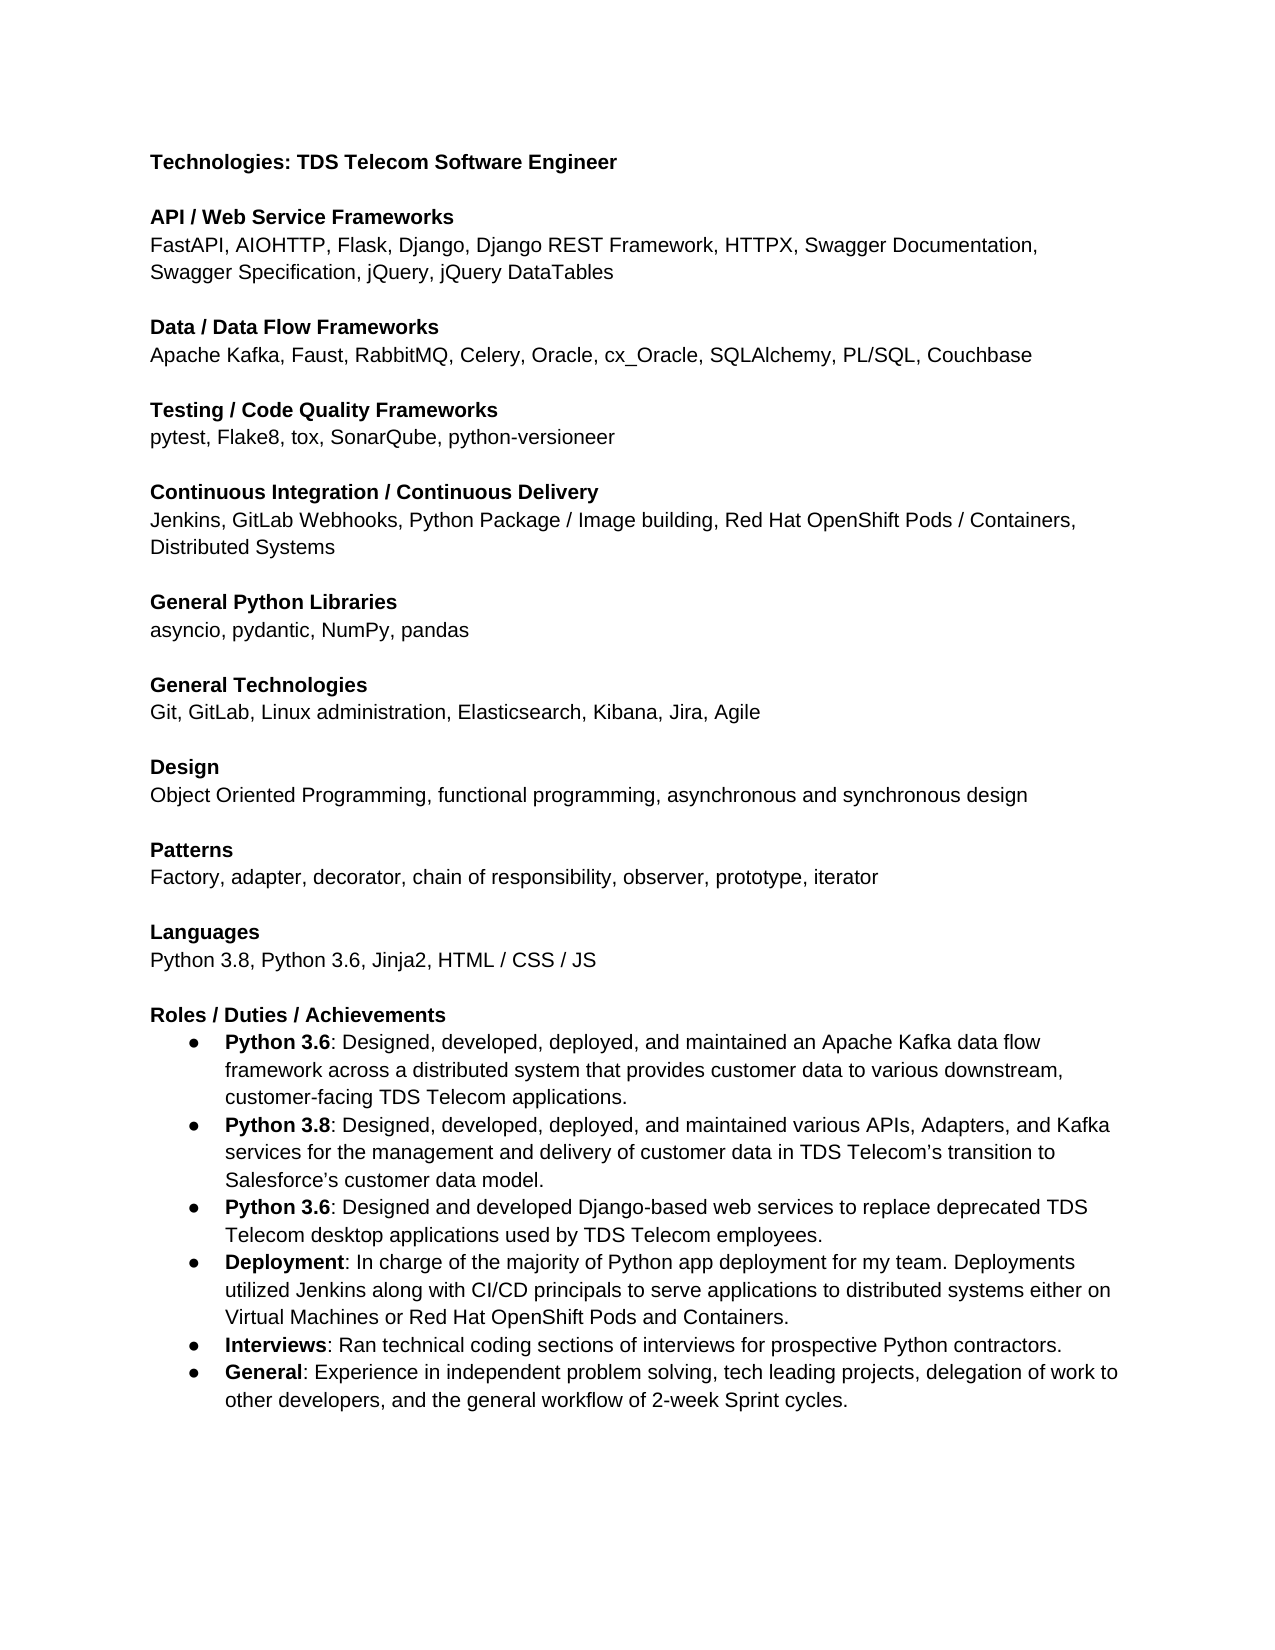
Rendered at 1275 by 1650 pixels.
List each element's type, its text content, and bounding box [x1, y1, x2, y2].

text Jenkins, GitLab Webhooks, Python Package / Image building, Red Hat OpenShift Pods / Containers, Distributed Systems [150, 507, 1125, 559]
text Factory, adapter, decorator, chain of responsibility, observer, prototype, iterator [150, 865, 1125, 889]
list Interviews: Ran technical coding sections of interviews for prospective Python contractors. [187, 1332, 1125, 1356]
list General: Experience in independent problem solving, tech leading projects, delegation of work to other developers, and the general workflow of 2-week Sprint cycles. [187, 1360, 1125, 1411]
text Testing / Code Quality Frameworks [150, 397, 1125, 421]
text Python 3.8, Python 3.6, Jinja2, HTML / CSS / JS [150, 947, 1125, 971]
text FastAPI, AIOHTTP, Flask, Django, Django REST Framework, HTTPX, Swagger Documentation, Swagger Specification, jQuery, jQuery DataTables [150, 232, 1125, 284]
text General Python Libraries [150, 590, 1125, 614]
list Python 3.6: Designed, developed, deployed, and maintained an Apache Kafka data flow framework across a distributed system that provides customer data to various downstream, customer-facing TDS Telecom applications. [187, 1030, 1125, 1109]
text Git, GitLab, Linux administration, Elasticsearch, Kibana, Jira, Agile [150, 700, 1125, 724]
text Design [150, 755, 1125, 779]
list Python 3.6: Designed and developed Django-based web services to replace deprecated TDS Telecom desktop applications used by TDS Telecom employees. [187, 1195, 1125, 1246]
text Technologies: TDS Telecom Software Engineer [150, 150, 1125, 174]
text API / Web Service Frameworks [150, 205, 1125, 229]
text pytest, Flake8, tox, SonarQube, python-versioneer [150, 425, 1125, 449]
text Apache Kafka, Faust, RabbitMQ, Celery, Oracle, cx_Oracle, SQLAlchemy, PL/SQL, Couchbase [150, 342, 1125, 366]
text Data / Data Flow Frameworks [150, 315, 1125, 339]
text Continuous Integration / Continuous Delivery [150, 480, 1125, 504]
text Object Oriented Programming, functional programming, asynchronous and synchronous design [150, 782, 1125, 806]
list Python 3.8: Designed, developed, deployed, and maintained various APIs, Adapters, and Kafka services for the management and delivery of customer data in TDS Telecom’s transition to Salesforce’s customer data model. [187, 1112, 1125, 1191]
text General Technologies [150, 672, 1125, 696]
text Roles / Duties / Achievements [150, 1002, 1125, 1026]
list Deployment: In charge of the majority of Python app deployment for my team. Deployments utilized Jenkins along with CI/CD principals to serve applications to distributed systems either on Virtual Machines or Red Hat OpenShift Pods and Containers. [187, 1250, 1125, 1329]
text Patterns [150, 837, 1125, 861]
text Languages [150, 920, 1125, 944]
text asyncio, pydantic, NumPy, pandas [150, 617, 1125, 641]
